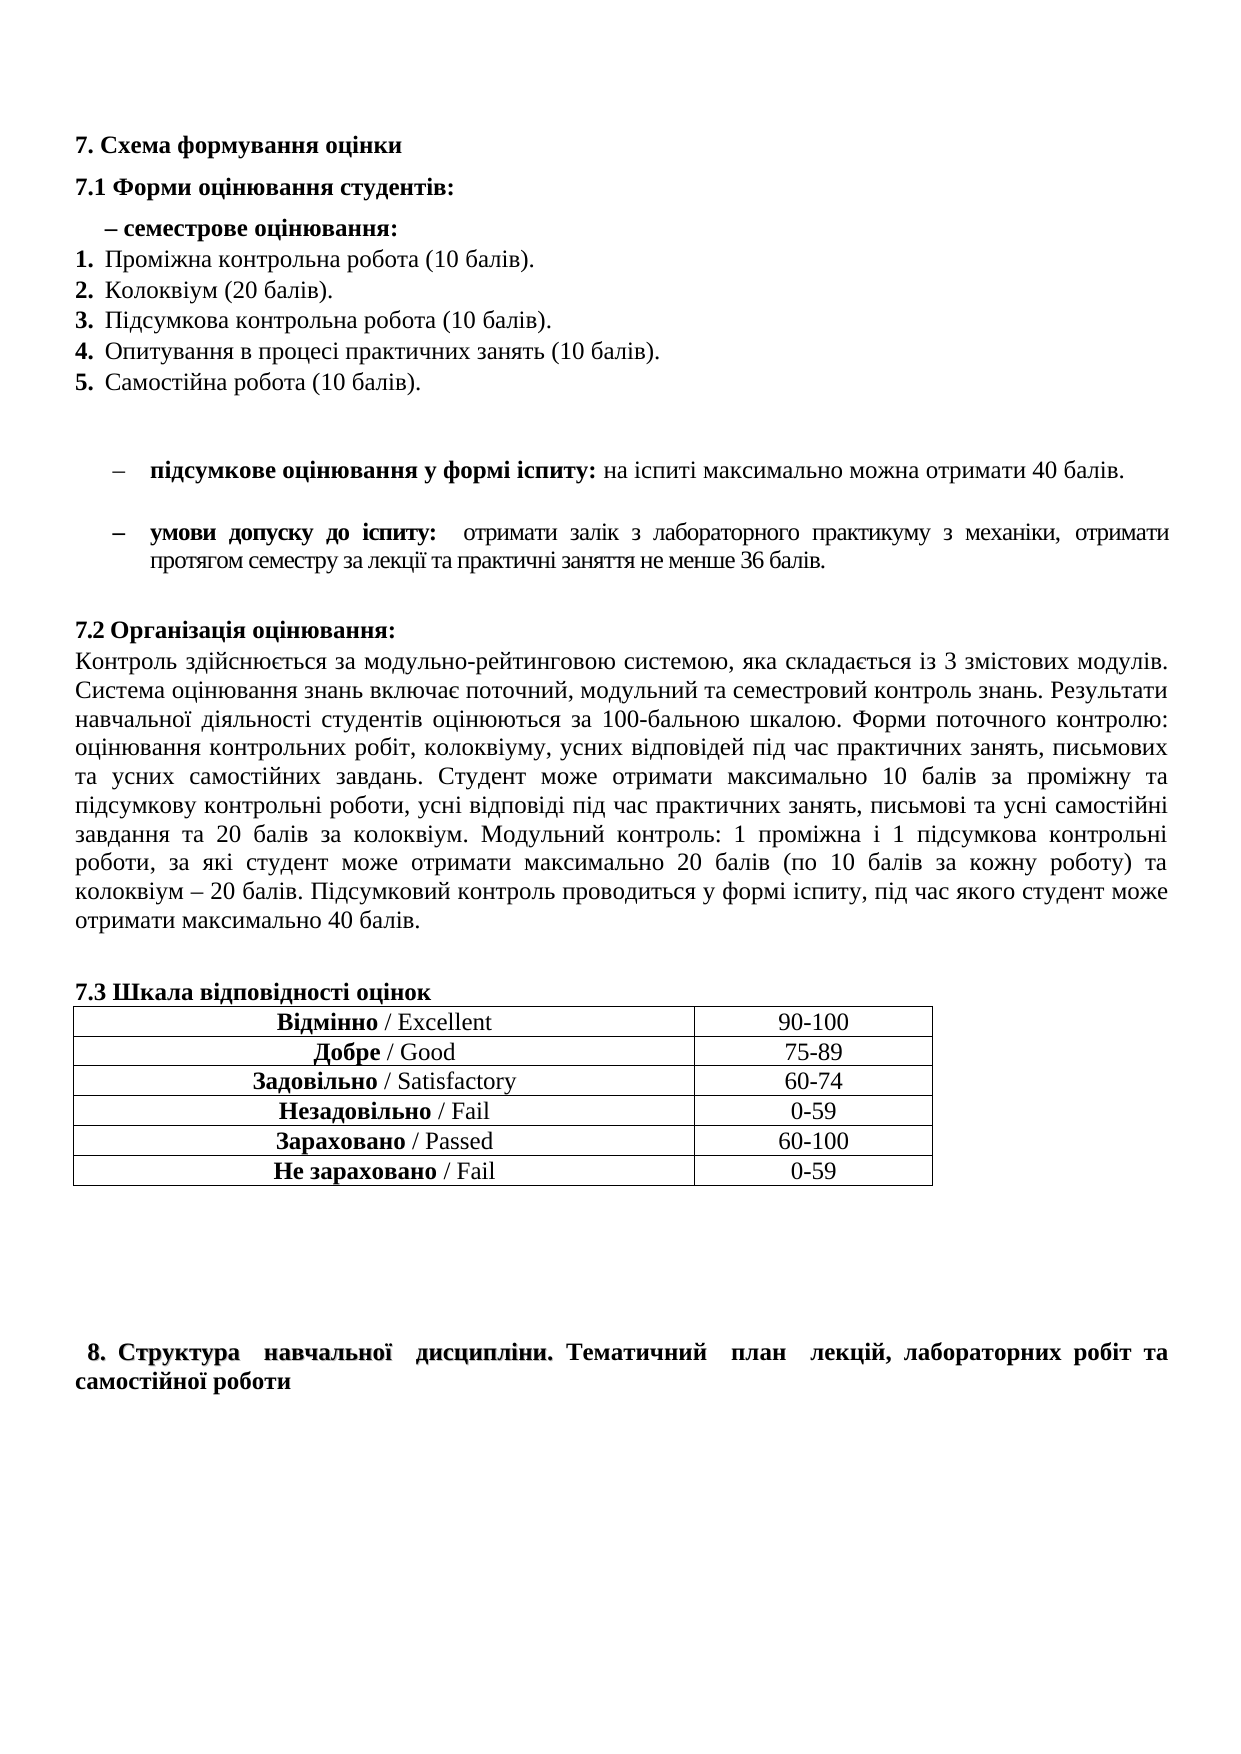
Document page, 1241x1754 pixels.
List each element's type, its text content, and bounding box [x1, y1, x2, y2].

table_header 90-100 [695, 1007, 932, 1036]
text 7.3 Шкала відповідності оцінок [75, 977, 1169, 1006]
list підсумкове оцінювання у формі іспиту: на іспиті максимально можна отримати 40 балів. [112, 455, 1169, 484]
text 7.1 Форми оцінювання студентів: [75, 172, 1169, 201]
text 7.2 Організація оцінювання: [75, 615, 1169, 644]
table_cell 75-89 [695, 1037, 932, 1065]
table_cell 0-59 [695, 1156, 932, 1184]
list умови допуску до іспиту: отримати залік з лабораторного практикуму з механіки, отримати протягом семестру за лекції та практичні заняття не менше 36 балів. [112, 517, 1169, 574]
list Самостійна робота (10 балів). [75, 367, 1169, 396]
text – семестрове оцінювання: [75, 213, 1169, 242]
table_cell 0-59 [695, 1096, 932, 1125]
table_cell 60-74 [695, 1066, 932, 1095]
table_cell 60-100 [695, 1126, 932, 1155]
list Колоквіум (20 балів). [75, 275, 1169, 303]
table_cell Не зараховано / Fail [74, 1156, 694, 1184]
list Підсумкова контрольна робота (10 балів). [75, 306, 1169, 334]
text 7. Схема формування оцінки [75, 131, 1169, 159]
list Опитування в процесі практичних занять (10 балів). [75, 336, 1169, 365]
table_cell Добре / Good [74, 1037, 694, 1065]
table_cell Задовільно / Satisfactory [74, 1066, 694, 1095]
text 8. Структура навчальної дисципліни. Тематичний план лекцій, лабораторних робіт та самостійної роботи [75, 1337, 1169, 1394]
table_cell Зараховано / Passed [74, 1126, 694, 1155]
list Проміжна контрольна робота (10 балів). [75, 244, 1169, 273]
table_header Відмінно / Excellent [74, 1007, 694, 1036]
table_cell Незадовільно / Fail [74, 1096, 694, 1125]
text Контроль здійснюється за модульно-рейтинговою системою, яка складається із 3 змістових модулів. Система оцінювання знань включає поточний, модульний та семестровий контроль знань. Результати навчальної діяльності студентів оцінюються за 100-бальною шкалою. Форми поточного контролю: оцінювання контрольних робіт, колоквіуму, усних відповідей під час практичних занять, письмових та усних самостійних завдань. Студент може отримати максимально 10 балів за проміжну та підсумкову контрольні роботи, усні відповіді під час практичних занять, письмові та усні самостійні завдання та 20 балів за колоквіум. Модульний контроль: 1 проміжна і 1 підсумкова контрольні роботи, за які студент може отримати максимально 20 балів (по 10 балів за кожну роботу) та колоквіум – 20 балів. Підсумковий контроль проводиться у формі іспиту, під час якого студент може отримати максимально 40 балів. [75, 646, 1169, 934]
